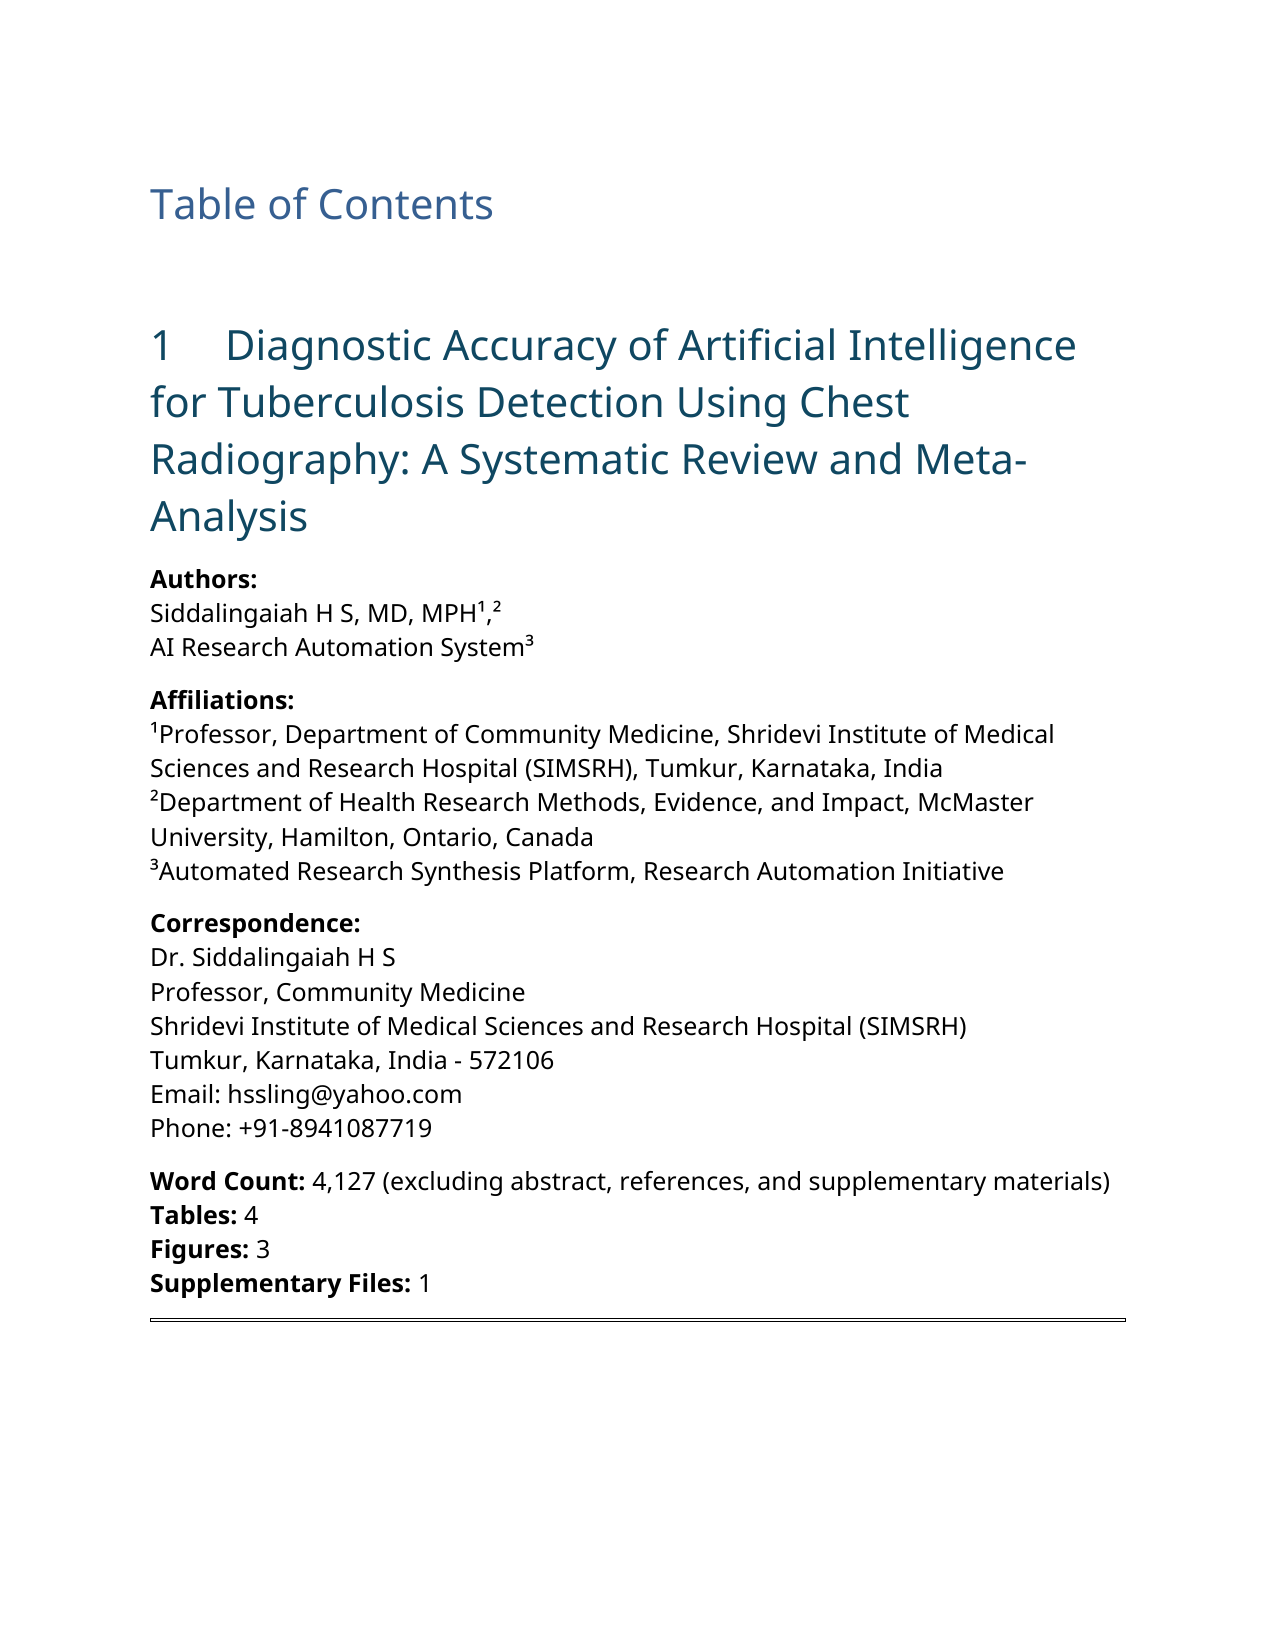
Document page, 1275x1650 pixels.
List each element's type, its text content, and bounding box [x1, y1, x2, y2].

text Authors: Siddalingaiah H S, MD, MPH¹,² AI Research Automation System³ [150, 562, 1125, 664]
subtitle 1 Diagnostic Accuracy of Artificial Intelligence for Tuberculosis Detection Using Chest Radiography: A Systematic Review and Meta-Analysis [150, 316, 1125, 543]
text Affiliations: ¹Professor, Department of Community Medicine, Shridevi Institute of Medical Sciences and Research Hospital (SIMSRH), Tumkur, Karnataka, India ²Department of Health Research Methods, Evidence, and Impact, McMaster University, Hamilton, Ontario, Canada ³Automated Research Synthesis Platform, Research Automation Initiative [150, 683, 1125, 887]
text Correspondence: Dr. Siddalingaiah H S Professor, Community Medicine Shridevi Institute of Medical Sciences and Research Hospital (SIMSRH) Tumkur, Karnataka, India - 572106 Email: hssling@yahoo.com Phone: +91-8941087719 [150, 906, 1125, 1144]
text Word Count: 4,127 (excluding abstract, references, and supplementary materials) Tables: 4 Figures: 3 Supplementary Files: 1 [150, 1163, 1125, 1299]
